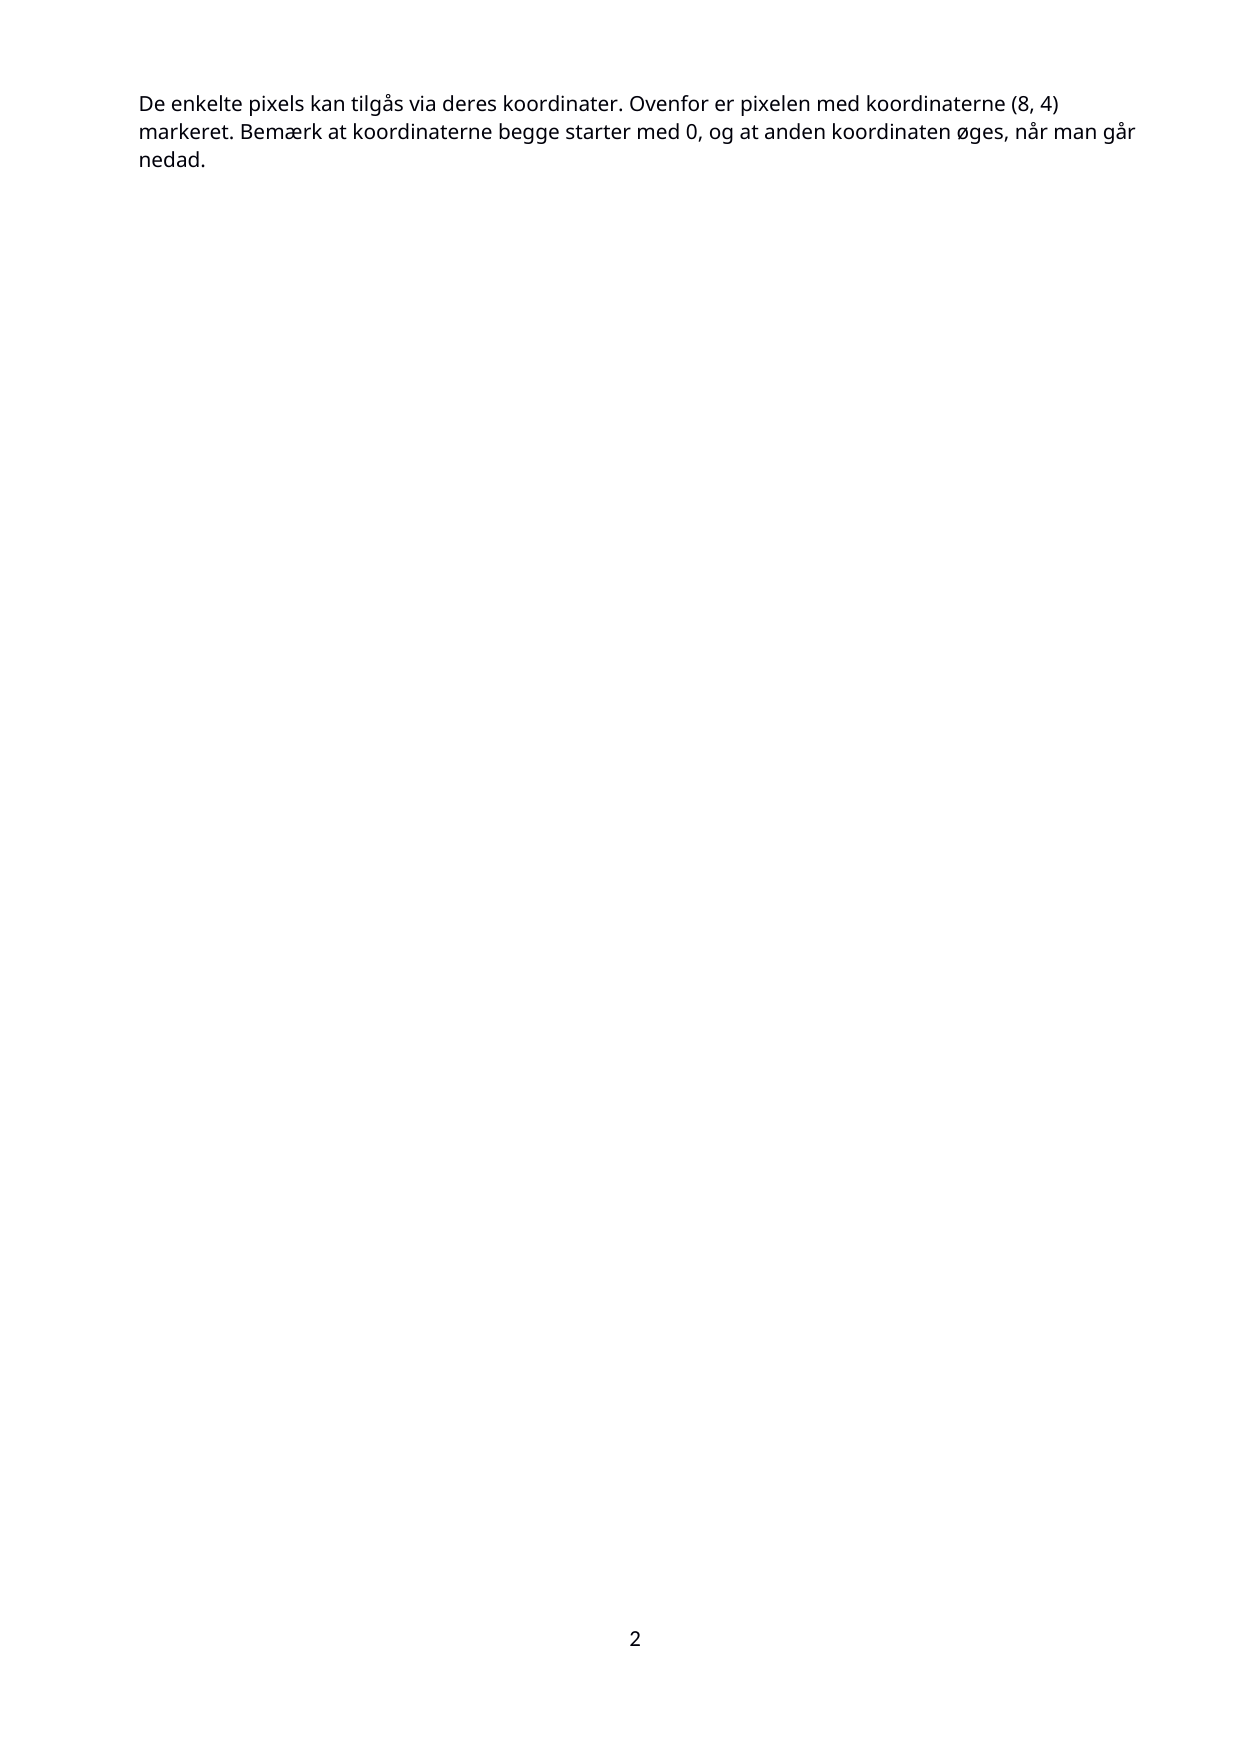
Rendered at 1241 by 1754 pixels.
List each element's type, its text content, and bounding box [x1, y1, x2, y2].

text De enkelte pixels kan tilgås via deres koordinater. Ovenfor er pixelen med koordinaterne (8, 4) markeret. Bemærk at koordinaterne begge starter med 0, og at anden koordinaten øges, når man går nedad. [138, 89, 1152, 174]
